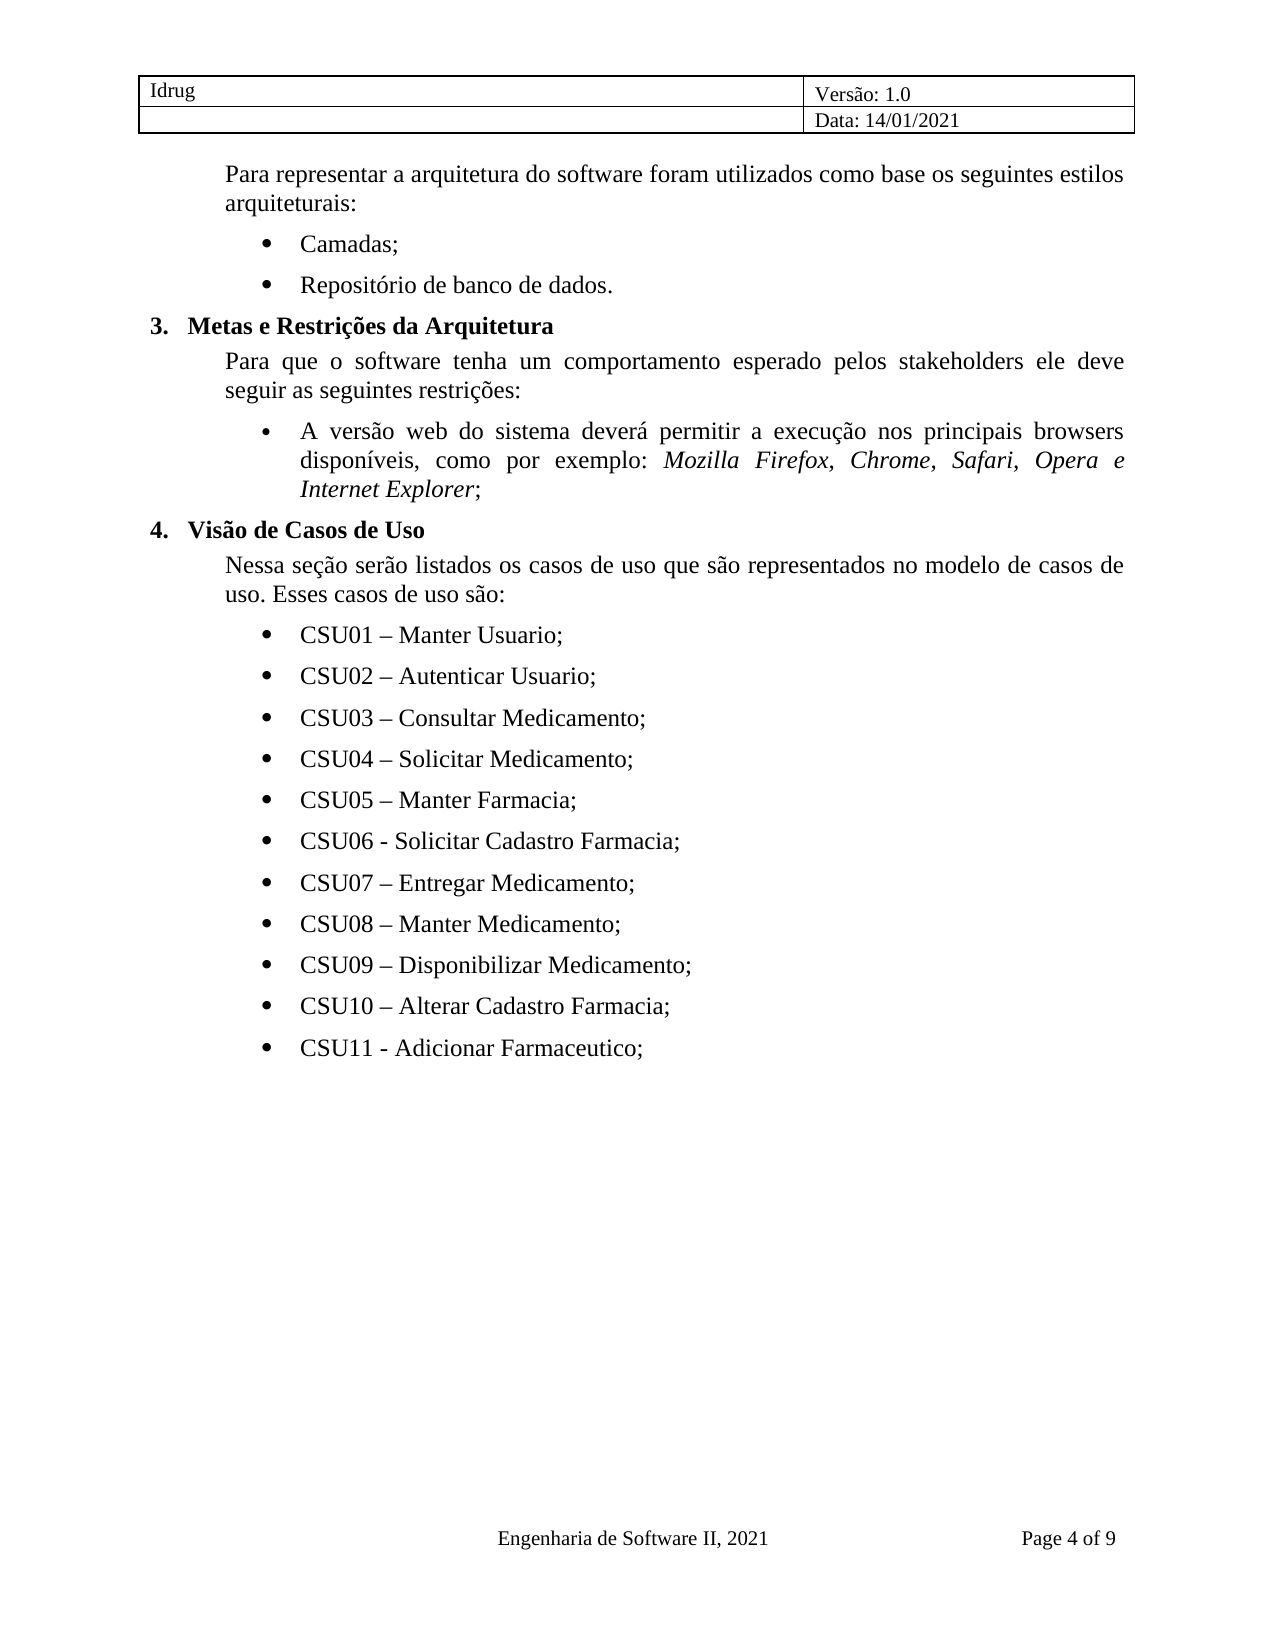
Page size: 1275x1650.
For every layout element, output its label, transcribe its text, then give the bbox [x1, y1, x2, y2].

list CSU05 – Manter Farmacia; [262, 785, 1125, 814]
subtitle Metas e Restrições da Arquitetura [150, 311, 1125, 340]
list CSU07 – Entregar Medicamento; [262, 868, 1125, 896]
list Repositório de banco de dados. [262, 270, 1125, 299]
list CSU08 – Manter Medicamento; [262, 909, 1125, 938]
list CSU01 – Manter Usuario; [262, 620, 1125, 649]
list CSU11 - Adicionar Farmaceutico; [262, 1033, 1125, 1061]
text Para que o software tenha um comportamento esperado pelos stakeholders ele deve seguir as seguintes restrições: [225, 346, 1125, 404]
list A versão web do sistema deverá permitir a execução nos principais browsers disponíveis, como por exemplo: Mozilla Firefox, Chrome, Safari, Opera e Internet Explorer; [262, 416, 1125, 503]
list CSU10 – Alterar Cadastro Farmacia; [262, 991, 1125, 1020]
list Camadas; [262, 229, 1125, 258]
text Para representar a arquitetura do software foram utilizados como base os seguintes estilos arquiteturais: [225, 159, 1125, 216]
list CSU04 – Solicitar Medicamento; [262, 744, 1125, 773]
text Nessa seção serão listados os casos de uso que são representados no modelo de casos de uso. Esses casos de uso são: [225, 550, 1125, 608]
list CSU06 - Solicitar Cadastro Farmacia; [262, 826, 1125, 855]
list CSU03 – Consultar Medicamento; [262, 703, 1125, 731]
list CSU09 – Disponibilizar Medicamento; [262, 950, 1125, 979]
list CSU02 – Autenticar Usuario; [262, 661, 1125, 690]
subtitle Visão de Casos de Uso [150, 515, 1125, 544]
